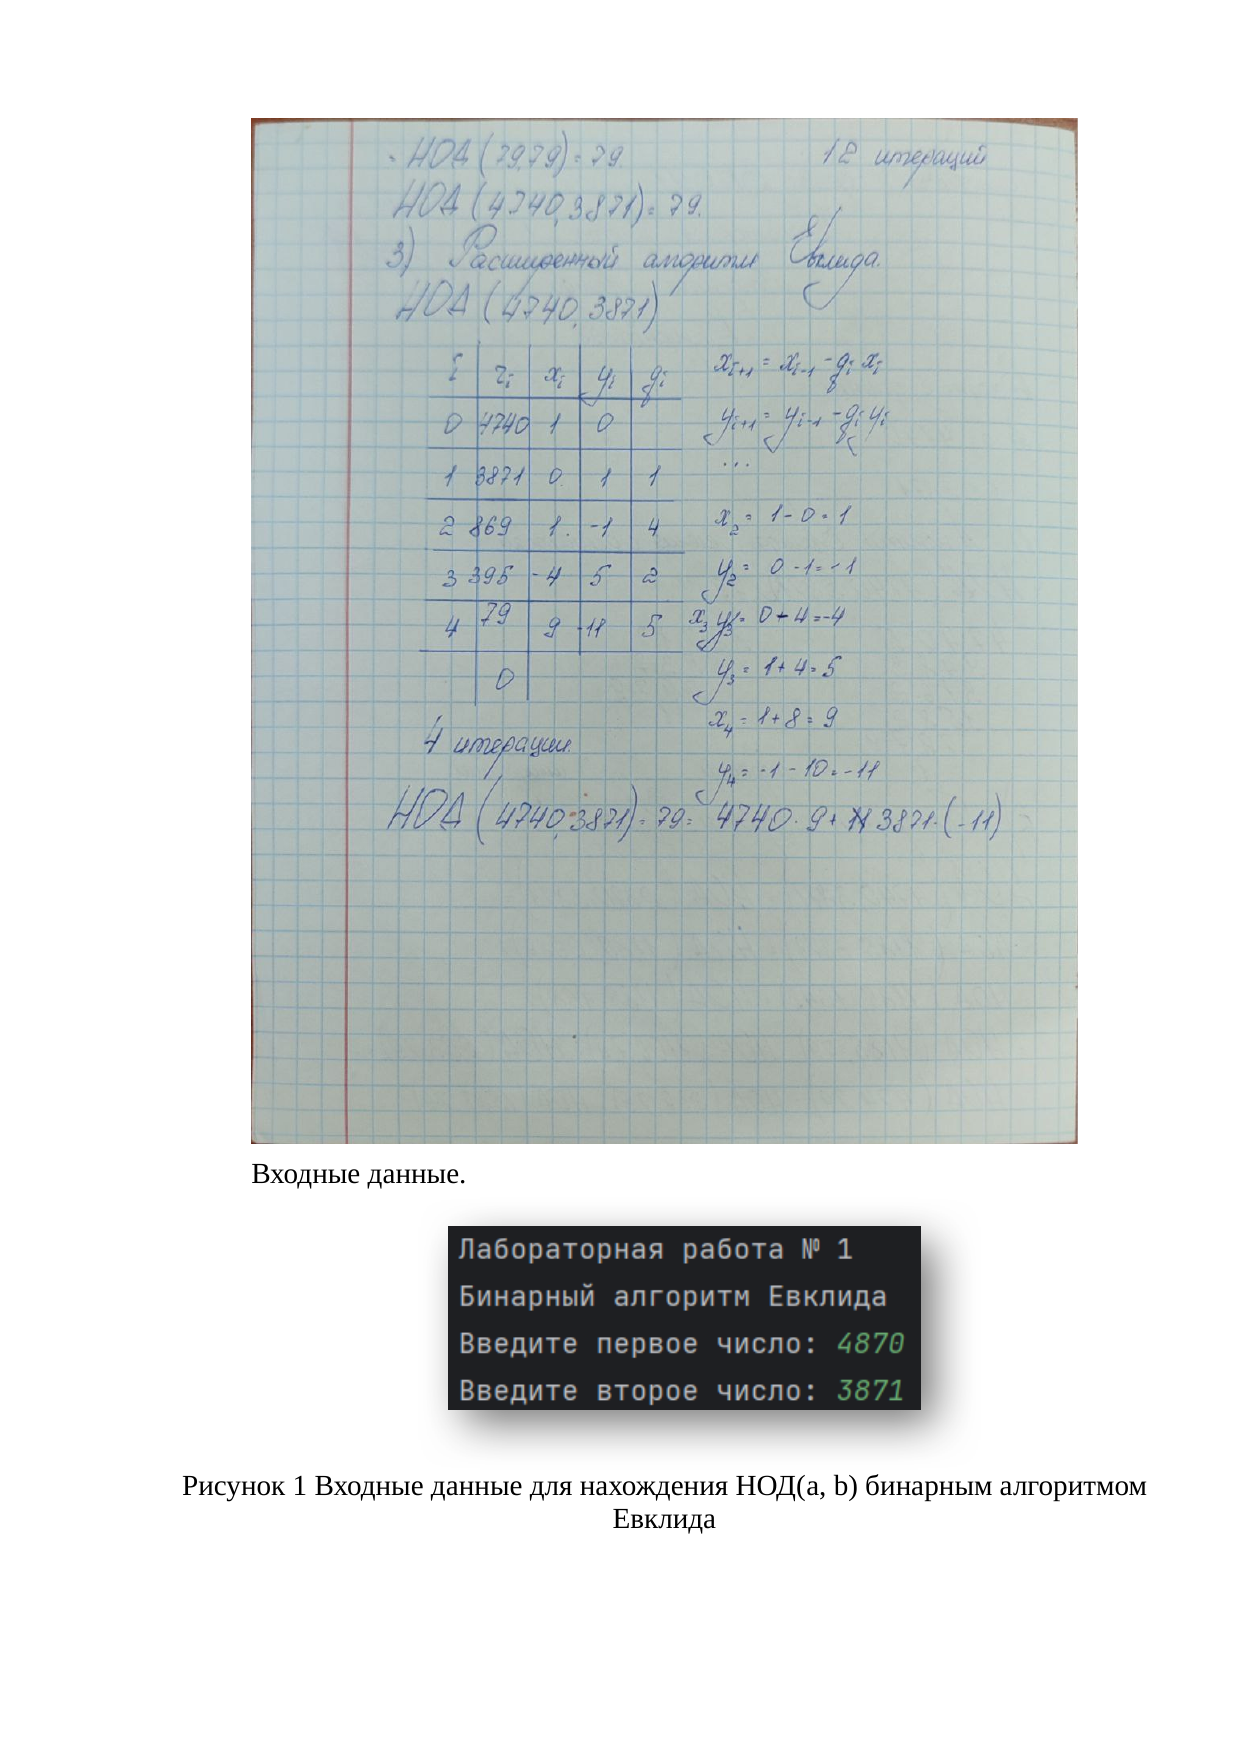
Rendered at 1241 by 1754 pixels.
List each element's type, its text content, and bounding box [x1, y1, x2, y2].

picture [251, 118, 1078, 1144]
subtitle Входные данные. [177, 1156, 1152, 1189]
picture [448, 1226, 921, 1410]
